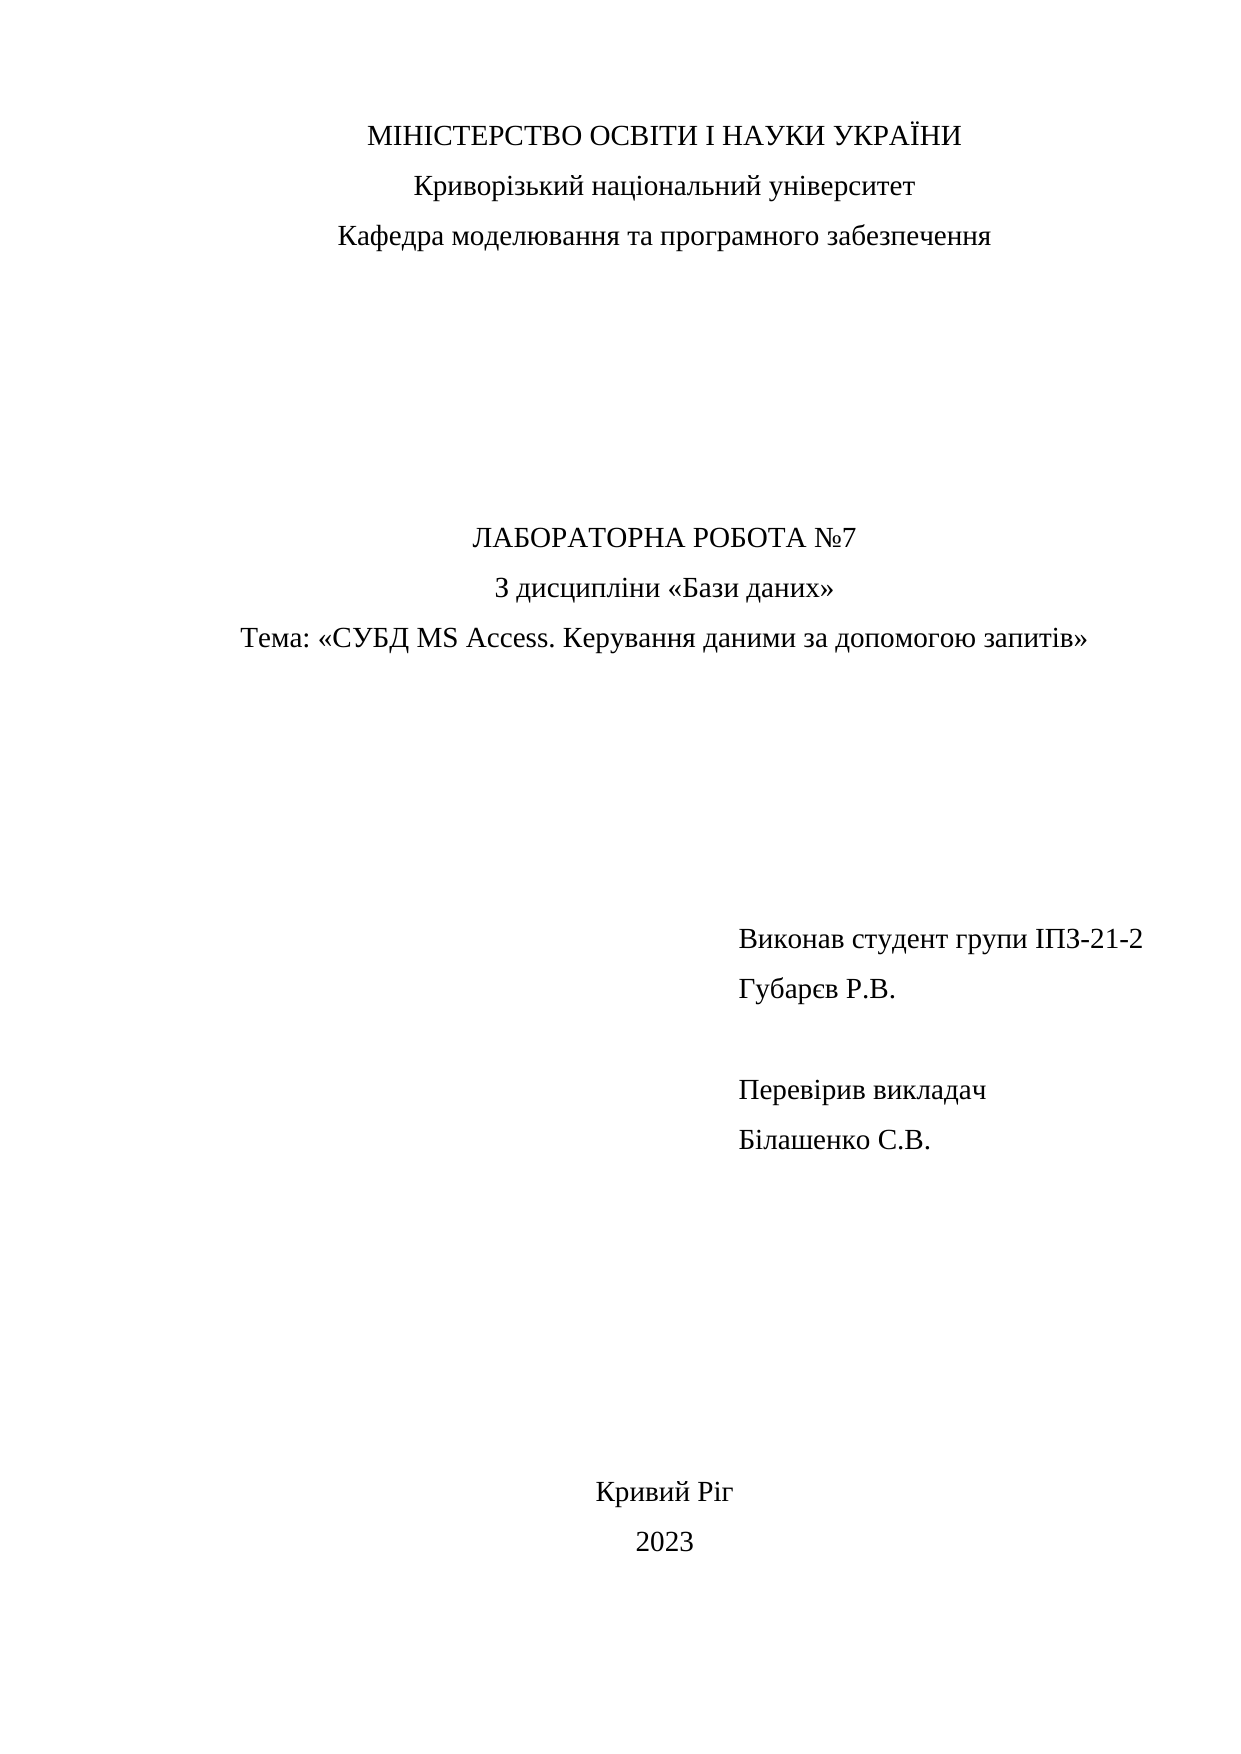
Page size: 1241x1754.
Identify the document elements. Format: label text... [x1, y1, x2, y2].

text ЛАБОРАТОРНА РОБОТА №7 [177, 520, 1152, 553]
text Криворізький національний університет [177, 168, 1152, 202]
text Перевірив викладач [738, 1072, 1152, 1106]
text 2023 [177, 1524, 1152, 1557]
text Кафедра моделювання та програмного забезпечення [177, 218, 1152, 252]
text З дисципліни «Бази даних» [177, 570, 1152, 603]
text Кривий Ріг [177, 1474, 1152, 1507]
text Тема: «СУБД MS Access. Керування даними за допомогою запитів» [177, 620, 1152, 654]
text Білашенко С.В. [738, 1122, 1152, 1156]
text Губарєв Р.В. [738, 972, 1152, 1005]
text МІНІСТЕРСТВО ОСВІТИ І НАУКИ УКРАЇНИ [177, 118, 1152, 152]
text Виконав студент групи ІПЗ-21-2 [738, 921, 1152, 955]
